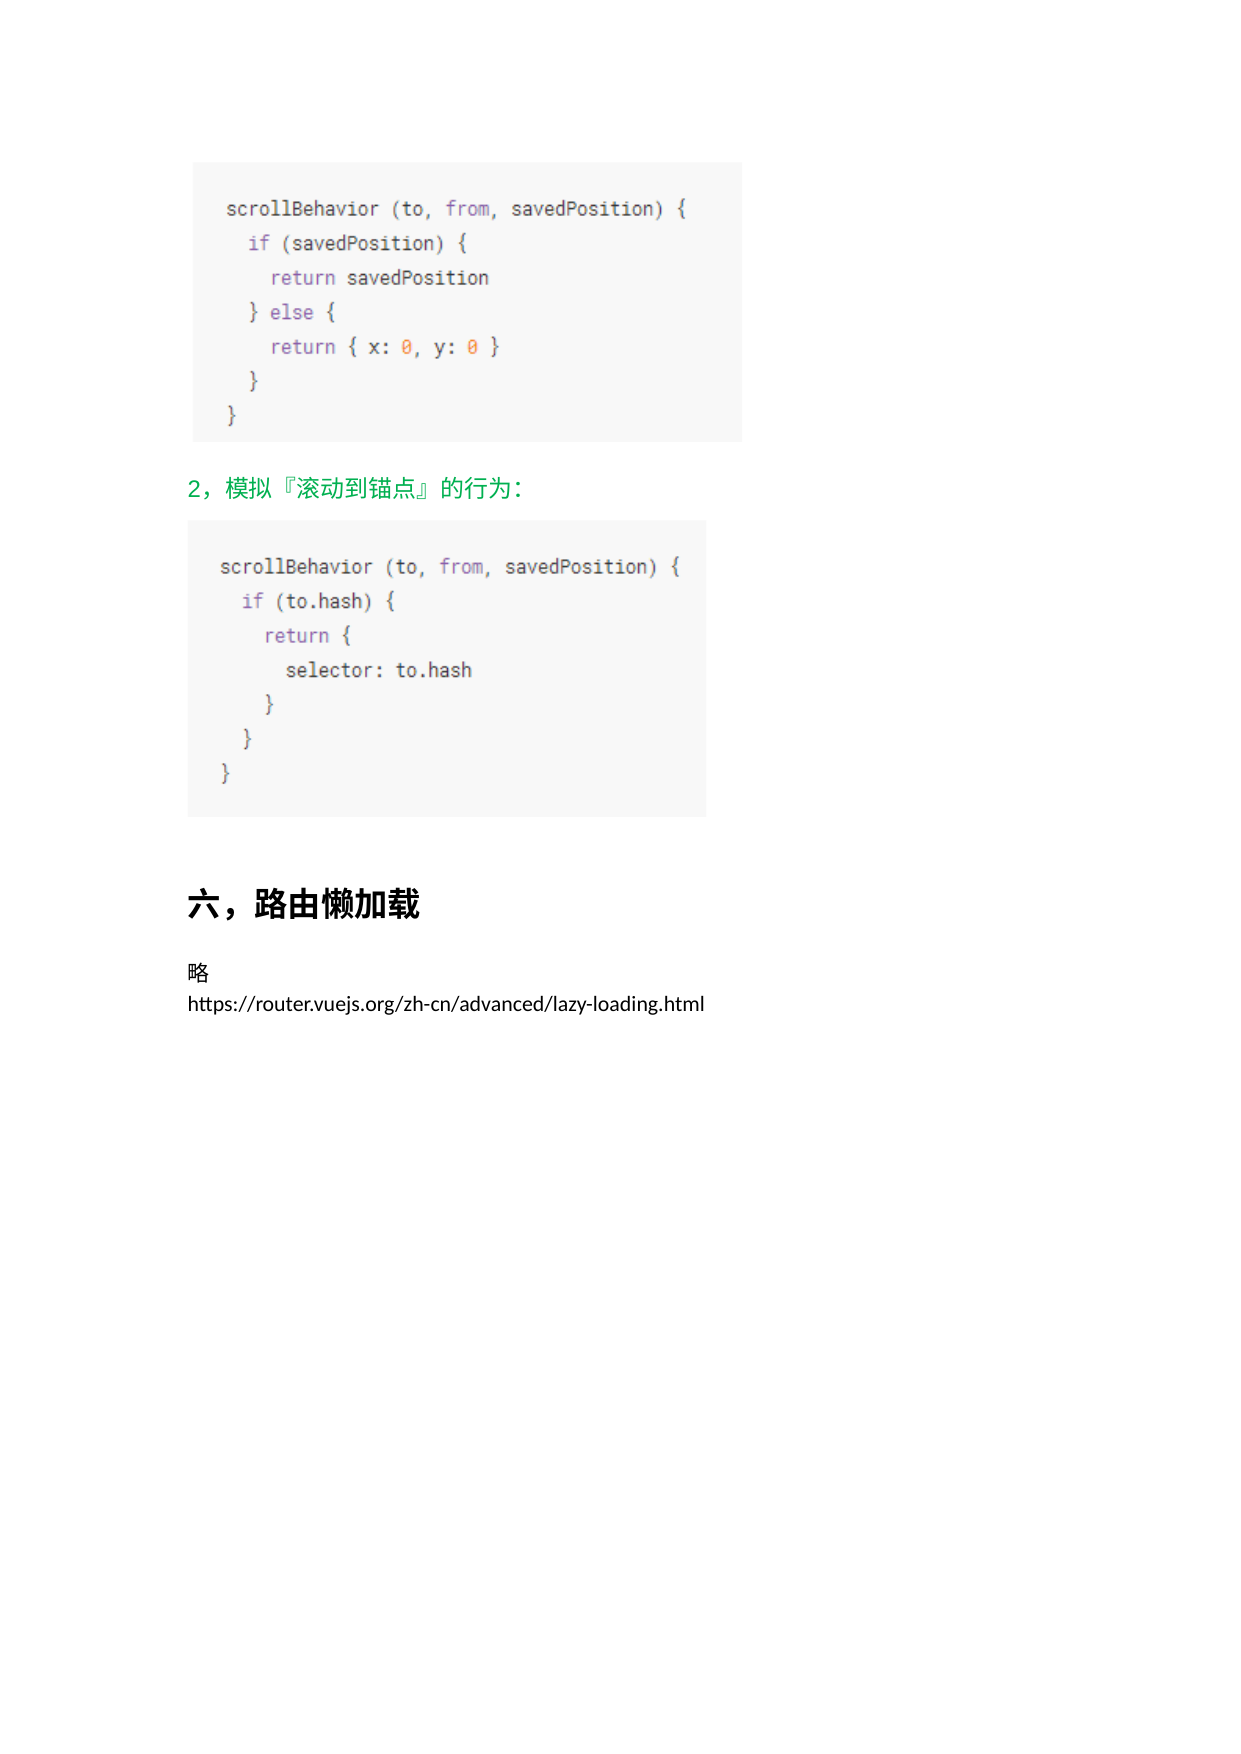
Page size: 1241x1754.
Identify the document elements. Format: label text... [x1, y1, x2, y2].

text https://router.vuejs.org/zh-cn/advanced/lazy-loading.html [187, 988, 1053, 1020]
text 略 [187, 955, 1053, 988]
picture [187, 162, 743, 442]
text 2，模拟『滚动到锚点』的行为： [187, 454, 1053, 519]
subtitle 六，路由懒加载 [187, 869, 1053, 934]
picture [187, 519, 707, 817]
